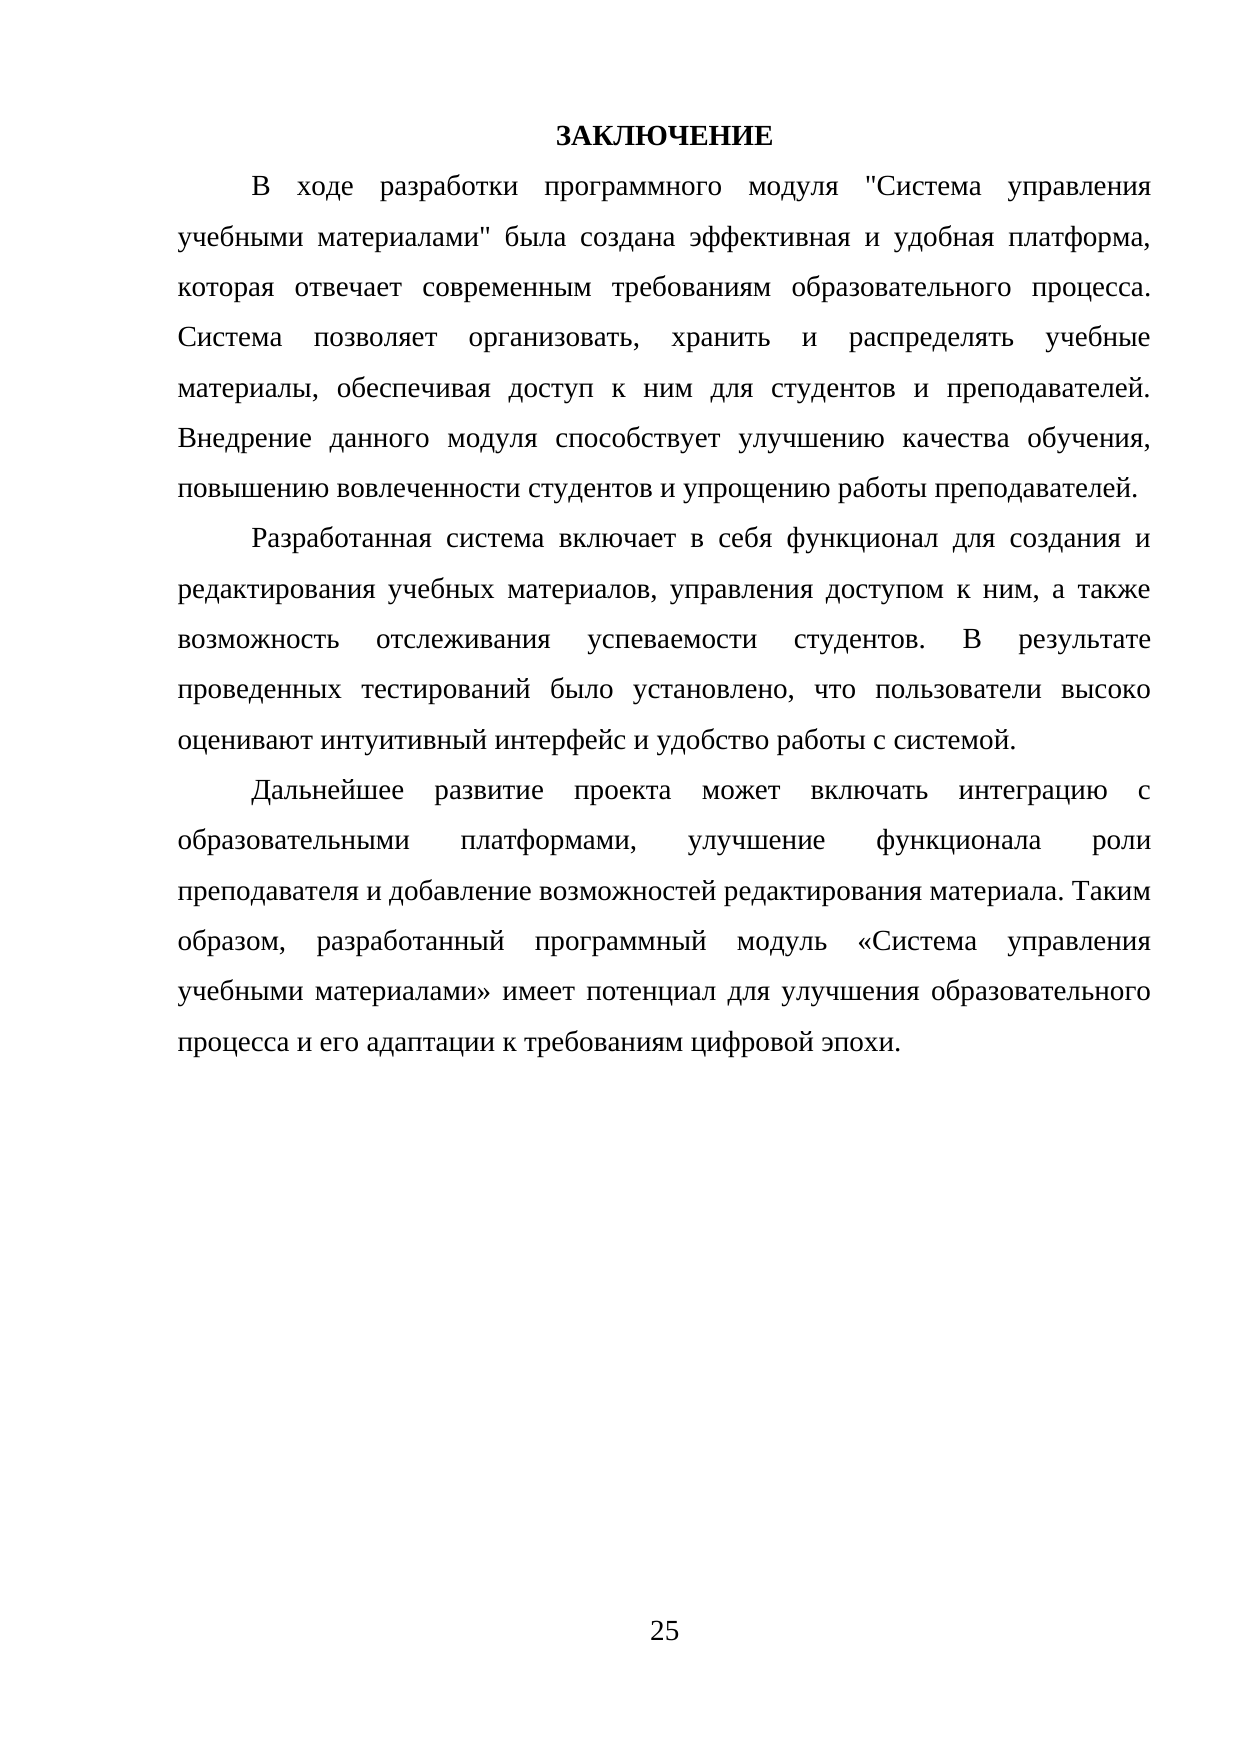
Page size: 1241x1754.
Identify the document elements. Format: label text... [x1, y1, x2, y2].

text Разработанная система включает в себя функционал для создания и редактирования учебных материалов, управления доступом к ним, а также возможность отслеживания успеваемости студентов. В результате проведенных тестирований было установлено, что пользователи высоко оценивают интуитивный интерфейс и удобство работы с системой. [177, 521, 1152, 755]
text Дальнейшее развитие проекта может включать интеграцию с образовательными платформами, улучшение функционала роли преподавателя и добавление возможностей редактирования материала. Таким образом, разработанный программный модуль «Система управления учебными материалами» имеет потенциал для улучшения образовательного процесса и его адаптации к требованиям цифровой эпохи. [177, 772, 1152, 1057]
subtitle ЗАКЛЮЧЕНИЕ [177, 118, 1152, 152]
text В ходе разработки программного модуля "Система управления учебными материалами" была создана эффективная и удобная платформа, которая отвечает современным требованиям образовательного процесса. Система позволяет организовать, хранить и распределять учебные материалы, обеспечивая доступ к ним для студентов и преподавателей. Внедрение данного модуля способствует улучшению качества обучения, повышению вовлеченности студентов и упрощению работы преподавателей. [177, 168, 1152, 504]
